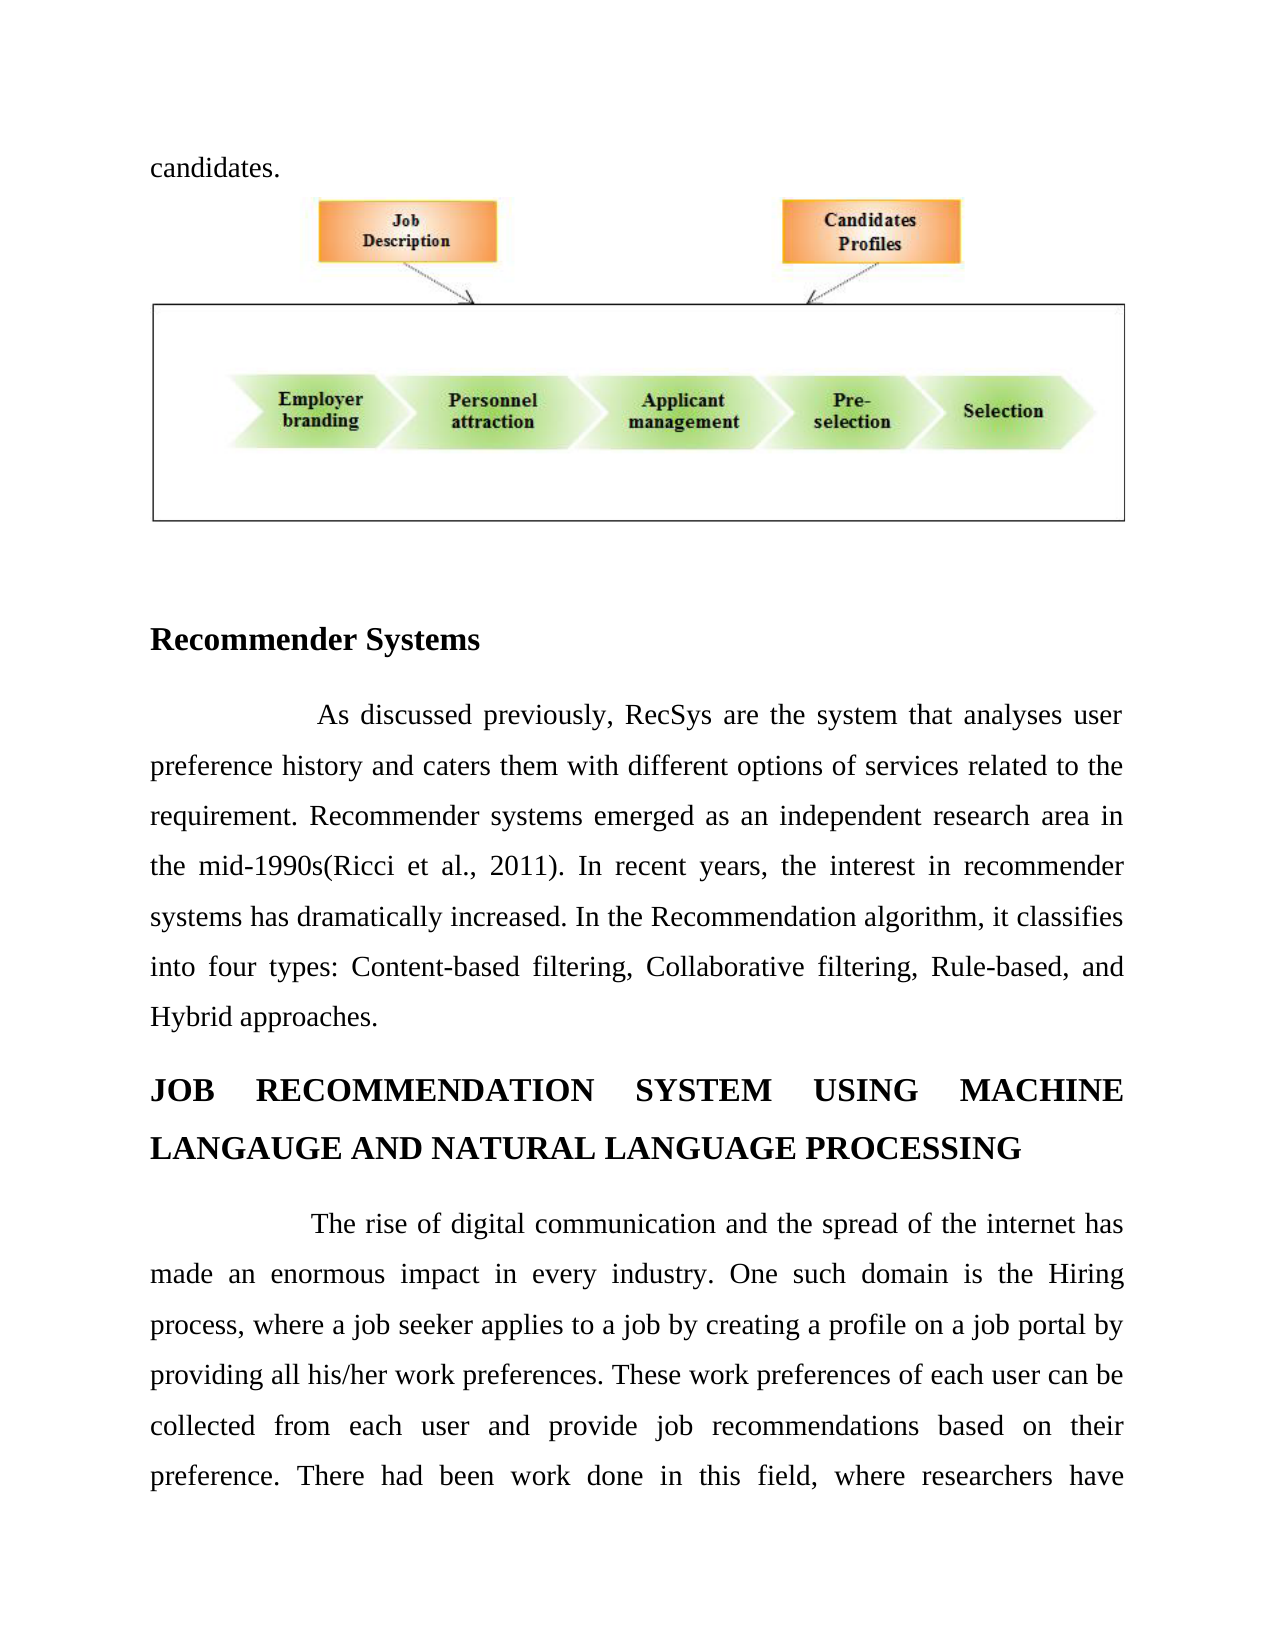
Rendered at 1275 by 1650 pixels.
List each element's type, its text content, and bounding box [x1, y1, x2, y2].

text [150, 1206, 1125, 1491]
text Recommender Systems [150, 619, 1125, 657]
text JOB RECOMMENDATION SYSTEM USING MACHINE LANGAUGE AND NATURAL LANGUAGE PROCESSING [150, 1071, 1125, 1166]
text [150, 150, 1125, 197]
text As discussed previously, RecSys are the system that analyses user preference history and caters them with different options of services related to the requirement. Recommender systems emerged as an independent research area in the mid-1990s(Ricci et al., 2011). In recent years, the interest in recommender systems has dramatically increased. In the Recommendation algorithm, it classifies into four types: Content-based filtering, Collaborative filtering, Rule-based, and Hybrid approaches. [150, 697, 1125, 1033]
